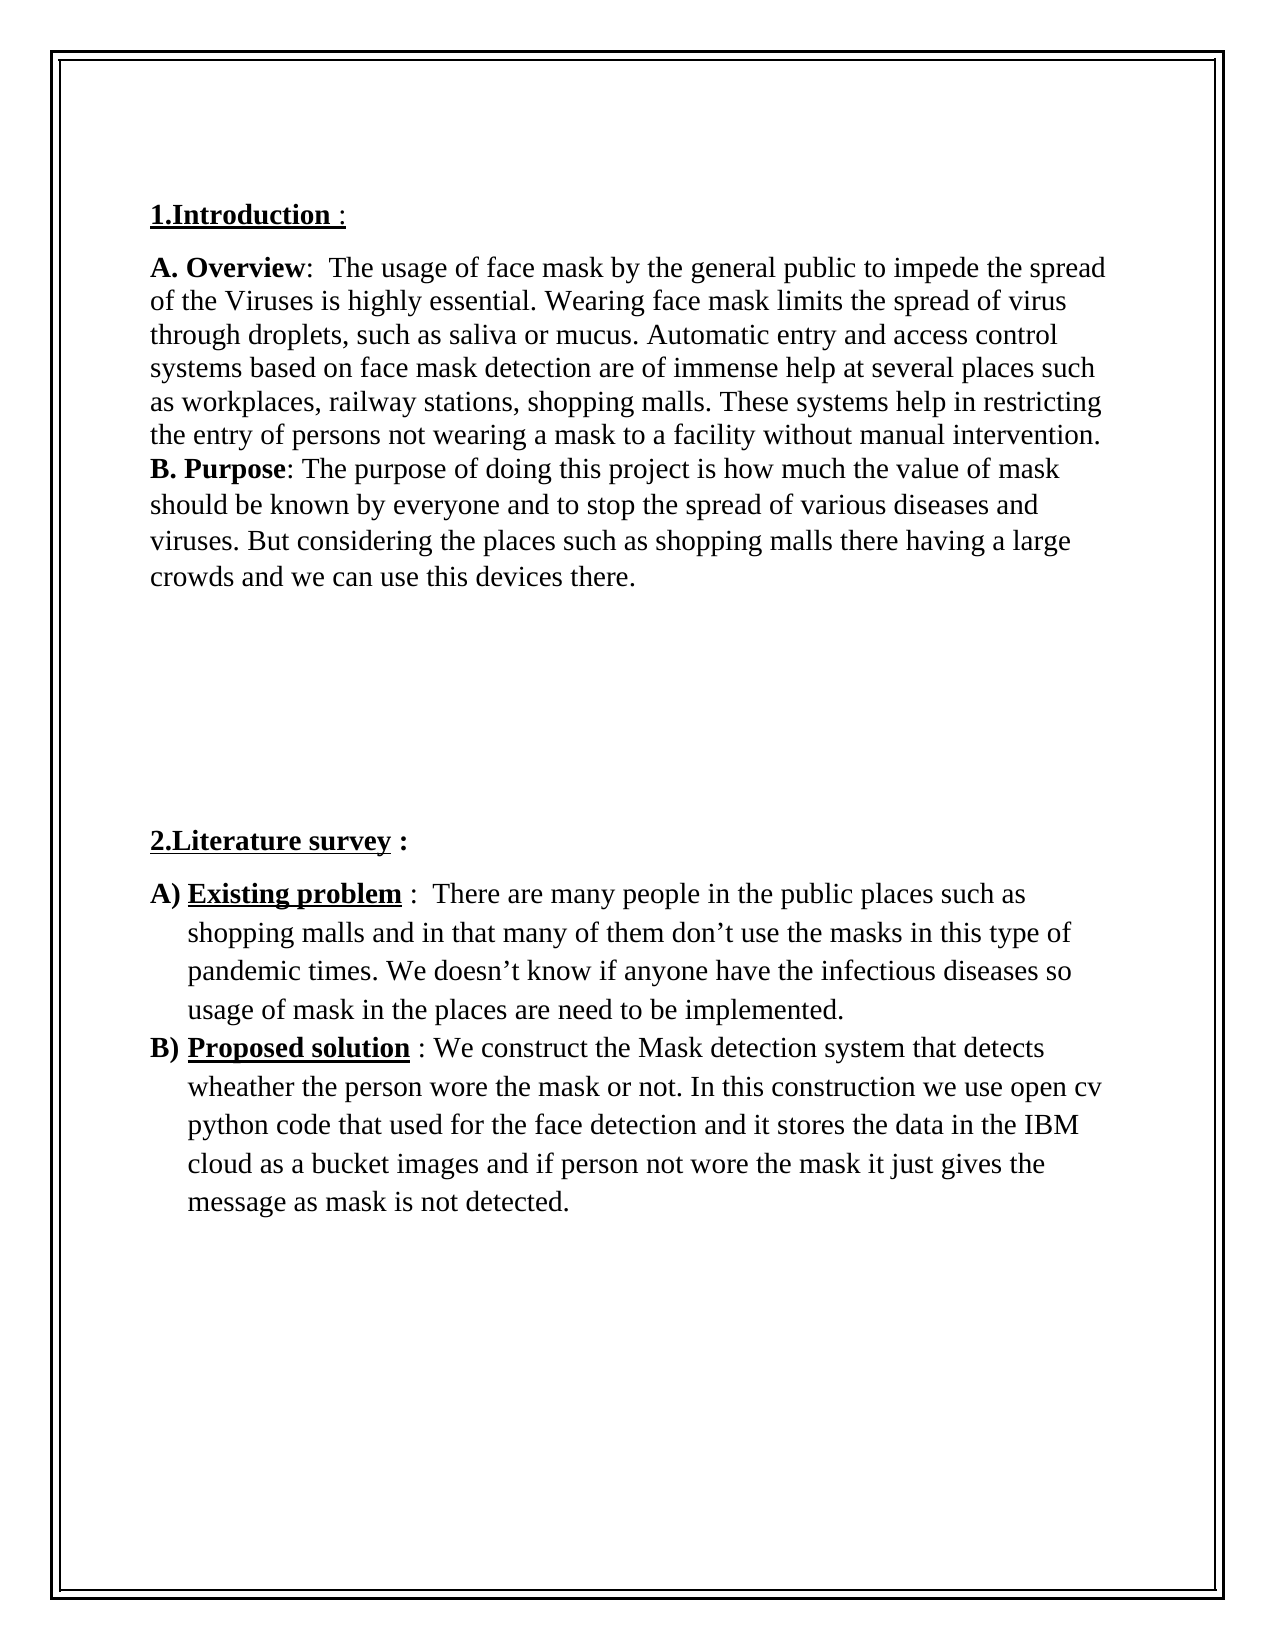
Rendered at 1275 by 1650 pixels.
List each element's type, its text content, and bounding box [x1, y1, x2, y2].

text B. Purpose: The purpose of doing this project is how much the value of mask should be known by everyone and to stop the spread of various diseases and viruses. But considering the places such as shopping malls there having a large crowds and we can use this devices there. [150, 451, 1125, 593]
text 1.Introduction : [150, 197, 1125, 230]
list Existing problem : There are many people in the public places such as shopping malls and in that many of them don’t use the masks in this type of pandemic times. We doesn’t know if anyone have the infectious diseases so usage of mask in the places are need to be implemented. [150, 876, 1125, 1025]
text A. Overview: The usage of face mask by the general public to impede the spread of the Viruses is highly essential. Wearing face mask limits the spread of virus through droplets, such as saliva or mucus. Automatic entry and access control systems based on face mask detection are of immense help at several places such as workplaces, railway stations, shopping malls. These systems help in restricting the entry of persons not wearing a mask to a facility without manual intervention. [150, 250, 1125, 451]
list Proposed solution : We construct the Mask detection system that detects wheather the person wore the mask or not. In this construction we use open cv python code that used for the face detection and it stores the data in the IBM cloud as a bucket images and if person not wore the mask it just gives the message as mask is not detected. [150, 1030, 1125, 1218]
text 2.Literature survey : [150, 823, 1125, 857]
